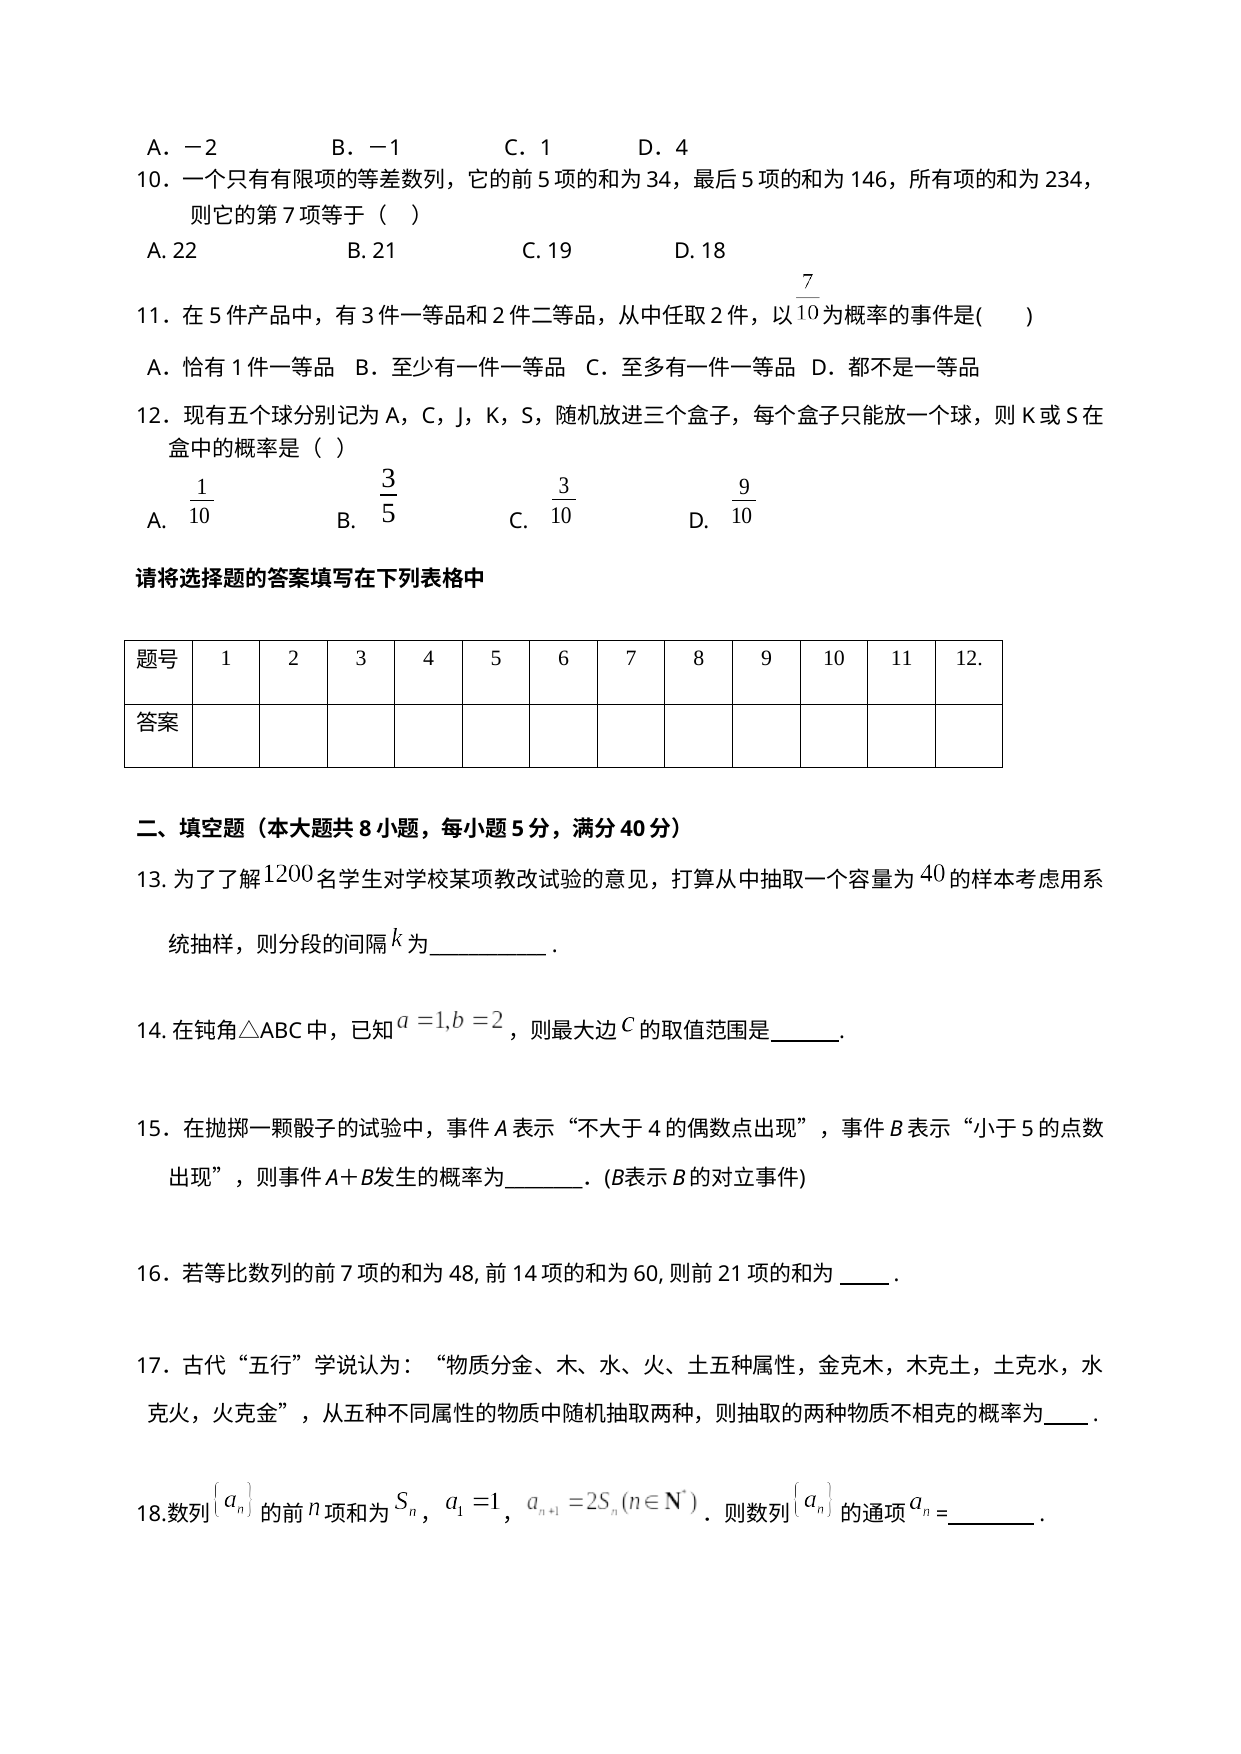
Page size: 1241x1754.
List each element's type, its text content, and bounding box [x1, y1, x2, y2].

table_header 4 [395, 641, 462, 704]
table_cell [733, 705, 800, 767]
table_cell [193, 705, 259, 767]
text 二、填空题（本大题共8小题，每小题5分，满分40分） [136, 806, 1104, 843]
table_cell [801, 705, 867, 767]
text 17．古代“五行”学说认为：“物质分金、木、水、火、土五种属性，金克木，木克土，土克水，水克火，火克金”，从五种不同属性的物质中随机抽取两种，则抽取的两种物质不相克的概率为 . [136, 1348, 1104, 1428]
text A．－2 B．－1 C．1 D．4 [136, 129, 1104, 162]
table_cell [463, 705, 529, 767]
table_cell [328, 705, 394, 767]
table_cell [260, 705, 327, 767]
table_cell [598, 705, 664, 767]
text 10．一个只有有限项的等差数列，它的前5项的和为34，最后5项的和为146，所有项的和为234，则它的第7项等于（ ） [136, 162, 1104, 230]
table_header 2 [260, 641, 327, 704]
text A. B. C. D. [136, 463, 1104, 560]
text A．恰有1件一等品 B．至少有一件一等品 C．至多有一件一等品 D．都不是一等品 [147, 349, 1104, 382]
table_header 题号 [125, 641, 192, 704]
text 请将选择题的答案填写在下列表格中 [136, 560, 1123, 593]
table_header 12. [936, 641, 1002, 704]
table_header 5 [463, 641, 529, 704]
table_header 6 [530, 641, 597, 704]
table_cell [665, 705, 732, 767]
text 15．在抛掷一颗骰子的试验中，事件A表示“不大于4的偶数点出现”，事件B表示“小于5的点数出现”，则事件A＋发生的概率为________．(表示B的对立事件) [136, 1111, 1104, 1192]
table_header 7 [598, 641, 664, 704]
table_header 10 [801, 641, 867, 704]
table_header 11 [868, 641, 935, 704]
table_cell [936, 705, 1002, 767]
table_header 1 [193, 641, 259, 704]
text A. 22 B. 21 C. 19 D. 18 [136, 233, 1104, 266]
table_cell [395, 705, 462, 767]
text 11．在5件产品中，有3件一等品和2件二等品，从中任取2件，以为概率的事件是( ) [136, 269, 1104, 334]
table_header 3 [328, 641, 394, 704]
text 12．现有五个球分别记为A，C，J，K，S，随机放进三个盒子，每个盒子只能放一个球，则K或S在盒中的概率是（ ） [136, 398, 1104, 463]
table_header 8 [665, 641, 732, 704]
text 14. 在钝角△ABC中，已知，则最大边的取值范围是 . [136, 1006, 1104, 1071]
table_cell 答案 [125, 705, 192, 767]
text 18.数列的前项和为，，．则数列的通项= . [136, 1479, 1104, 1544]
table_cell [530, 705, 597, 767]
text 13. 为了了解名学生对学校某项教改试验的意见，打算从中抽取一个容量为的样本考虑用系统抽样，则分段的间隔为____________ . [136, 843, 1104, 973]
table_header 9 [733, 641, 800, 704]
text 16．若等比数列的前7项的和为48, 前14项的和为60, 则前21项的和为 . [136, 1256, 1104, 1288]
table_cell [868, 705, 935, 767]
